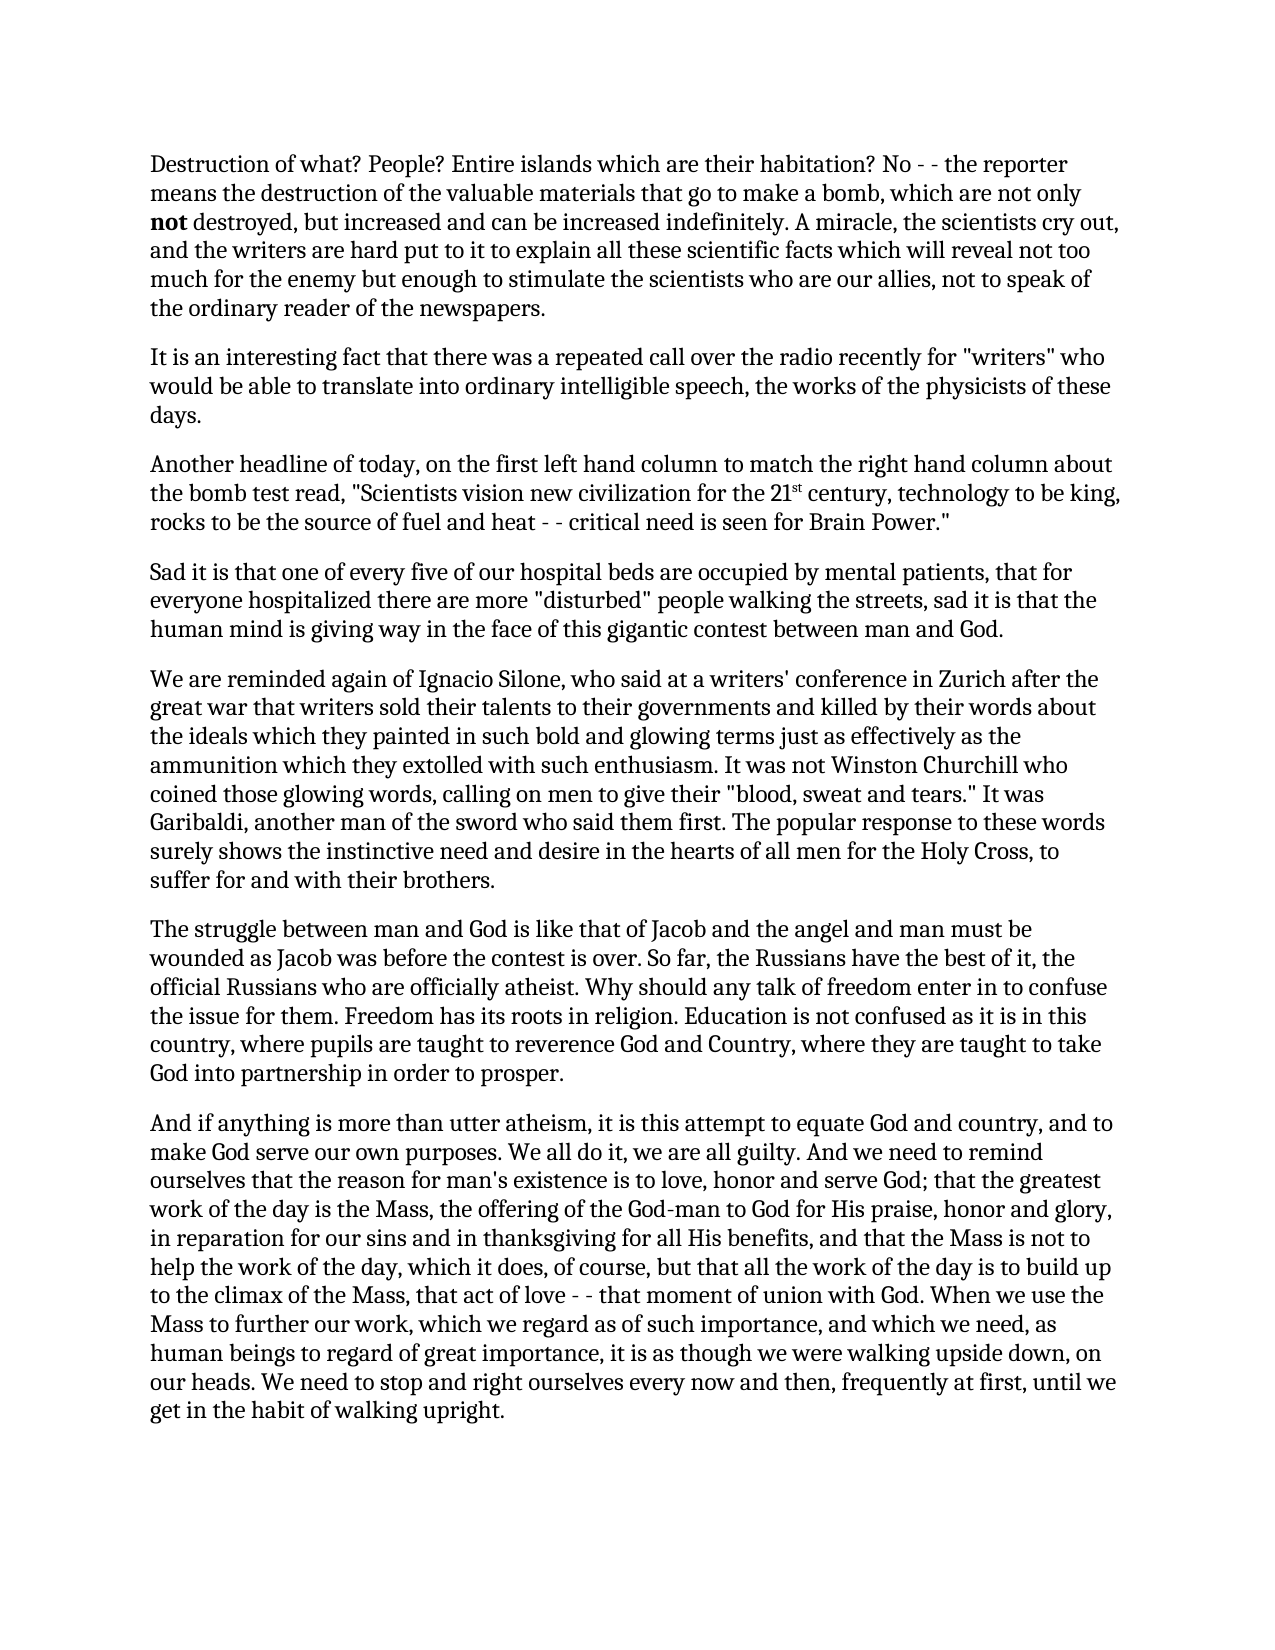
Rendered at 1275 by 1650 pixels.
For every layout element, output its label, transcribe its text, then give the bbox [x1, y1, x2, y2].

text Another headline of today, on the first left hand column to match the right hand column about the bomb test read, "Scientists vision new civilization for the 21st century, technology to be king, rocks to be the source of fuel and heat - - critical need is seen for Brain Power." [150, 450, 1125, 537]
text Sad it is that one of every five of our hospital beds are occupied by mental patients, that for everyone hospitalized there are more "disturbed" people walking the streets, sad it is that the human mind is giving way in the face of this gigantic contest between man and God. [150, 557, 1125, 644]
text The struggle between man and God is like that of Jacob and the angel and man must be wounded as Jacob was before the contest is over. So far, the Russians have the best of it, the official Russians who are officially atheist. Why should any talk of freedom enter in to confuse the issue for them. Freedom has its roots in religion. Education is not confused as it is in this country, where pupils are taught to reverence God and Country, where they are taught to take God into partnership in order to prosper. [150, 915, 1125, 1088]
text We are reminded again of Ignacio Silone, who said at a writers' conference in Zurich after the great war that writers sold their talents to their governments and killed by their words about the ideals which they painted in such bold and glowing terms just as effectively as the ammunition which they extolled with such enthusiasm. It was not Winston Churchill who coined those glowing words, calling on men to give their "blood, sweat and tears." It was Garibaldi, another man of the sword who said them first. The popular response to these words surely shows the instinctive need and desire in the hearts of all men for the Holy Cross, to suffer for and with their brothers. [150, 664, 1125, 894]
text Destruction of what? People? Entire islands which are their habitation? No - - the reporter means the destruction of the valuable materials that go to make a bomb, which are not only not destroyed, but increased and can be increased indefinitely. A miracle, the scientists cry out, and the writers are hard put to it to explain all these scientific facts which will reveal not too much for the enemy but enough to stimulate the scientists who are our allies, not to speak of the ordinary reader of the newspapers. [150, 150, 1125, 322]
text And if anything is more than utter atheism, it is this attempt to equate God and country, and to make God serve our own purposes. We all do it, we are all guilty. And we need to remind ourselves that the reason for man's existence is to love, honor and serve God; that the greatest work of the day is the Mass, the offering of the God-man to God for His praise, honor and glory, in reparation for our sins and in thanksgiving for all His benefits, and that the Mass is not to help the work of the day, which it does, of course, but that all the work of the day is to build up to the climax of the Mass, that act of love - - that moment of union with God. When we use the Mass to further our work, which we regard as of such importance, and which we need, as human beings to regard of great importance, it is as though we were walking upside down, on our heads. We need to stop and right ourselves every now and then, frequently at first, until we get in the habit of walking upright. [150, 1109, 1125, 1425]
text It is an interesting fact that there was a repeated call over the radio recently for "writers" who would be able to translate into ordinary intelligible speech, the works of the physicists of these days. [150, 343, 1125, 429]
